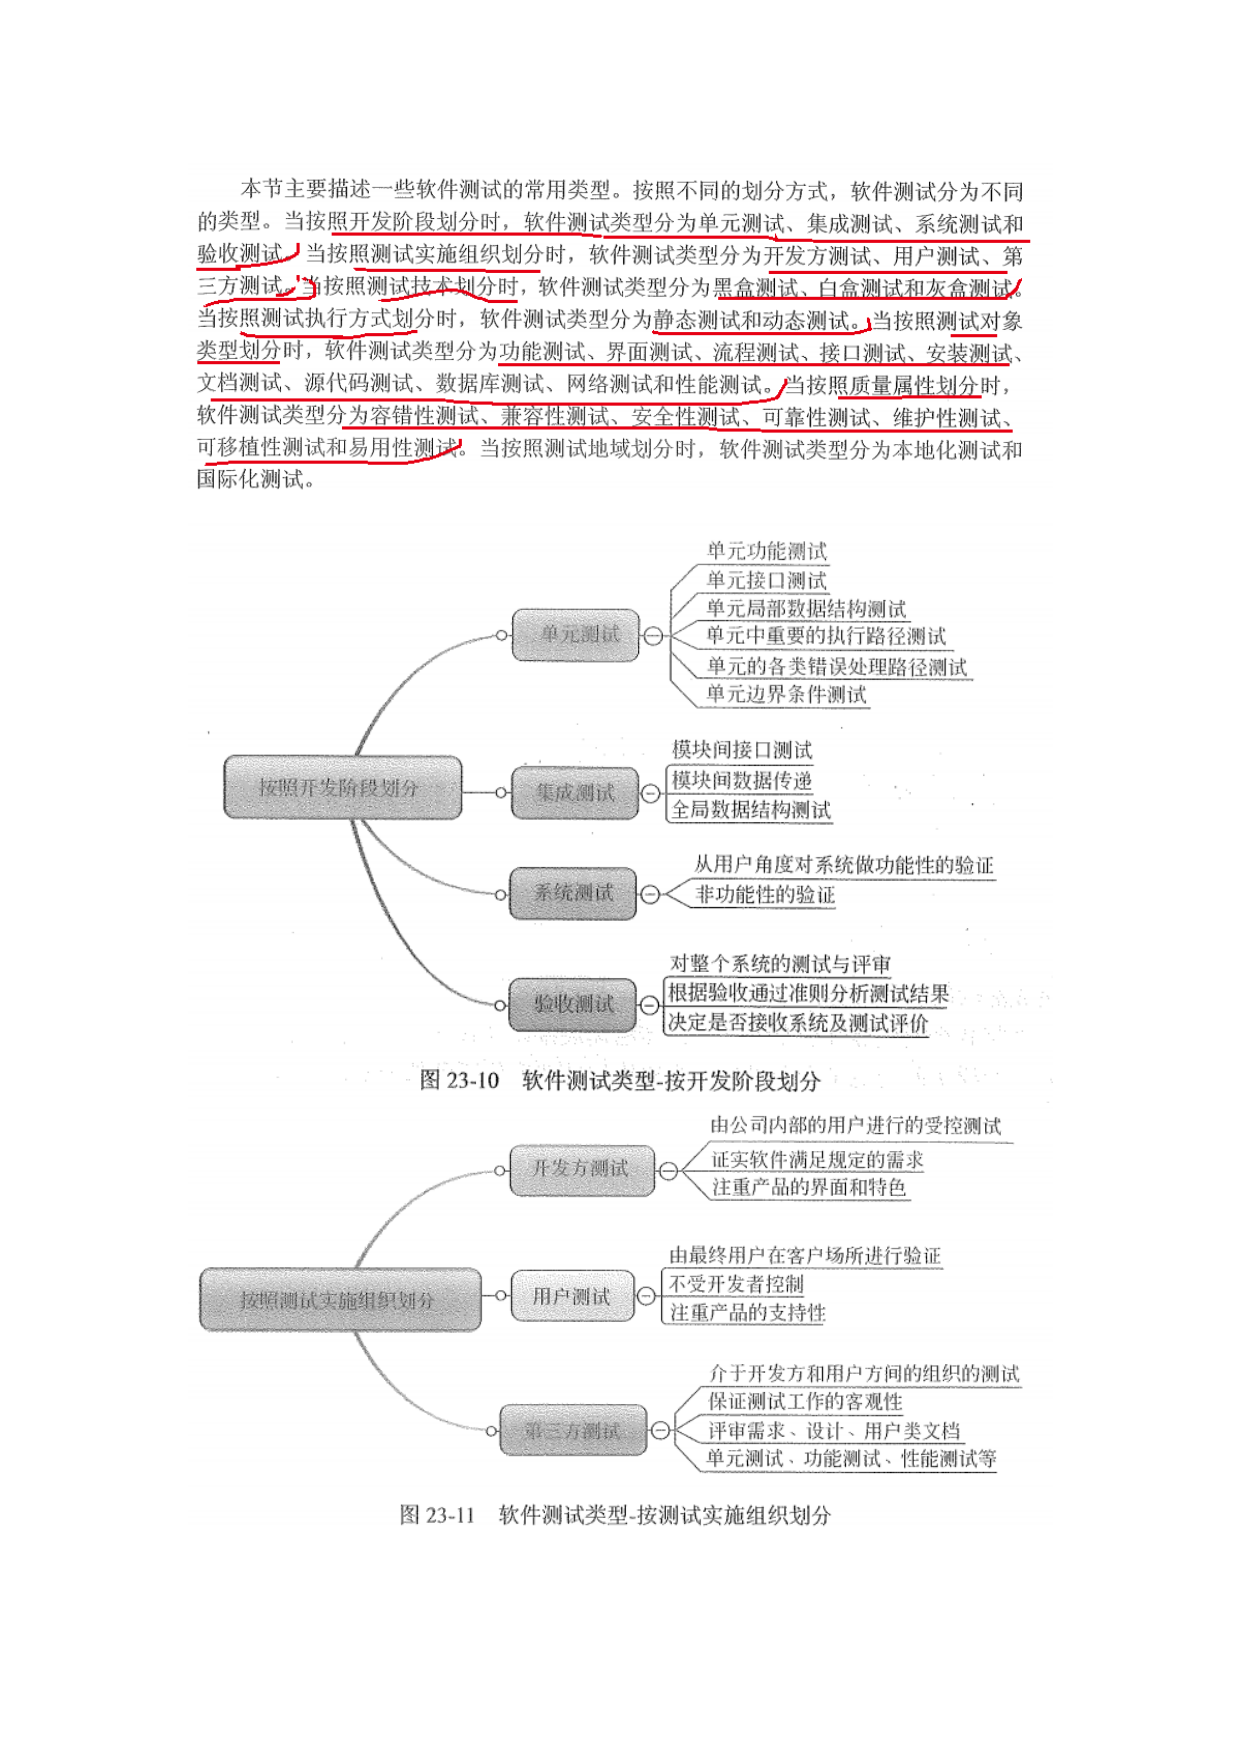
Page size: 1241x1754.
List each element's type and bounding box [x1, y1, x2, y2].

picture [187, 162, 1053, 499]
picture [187, 519, 1053, 1103]
picture [187, 1104, 1053, 1541]
